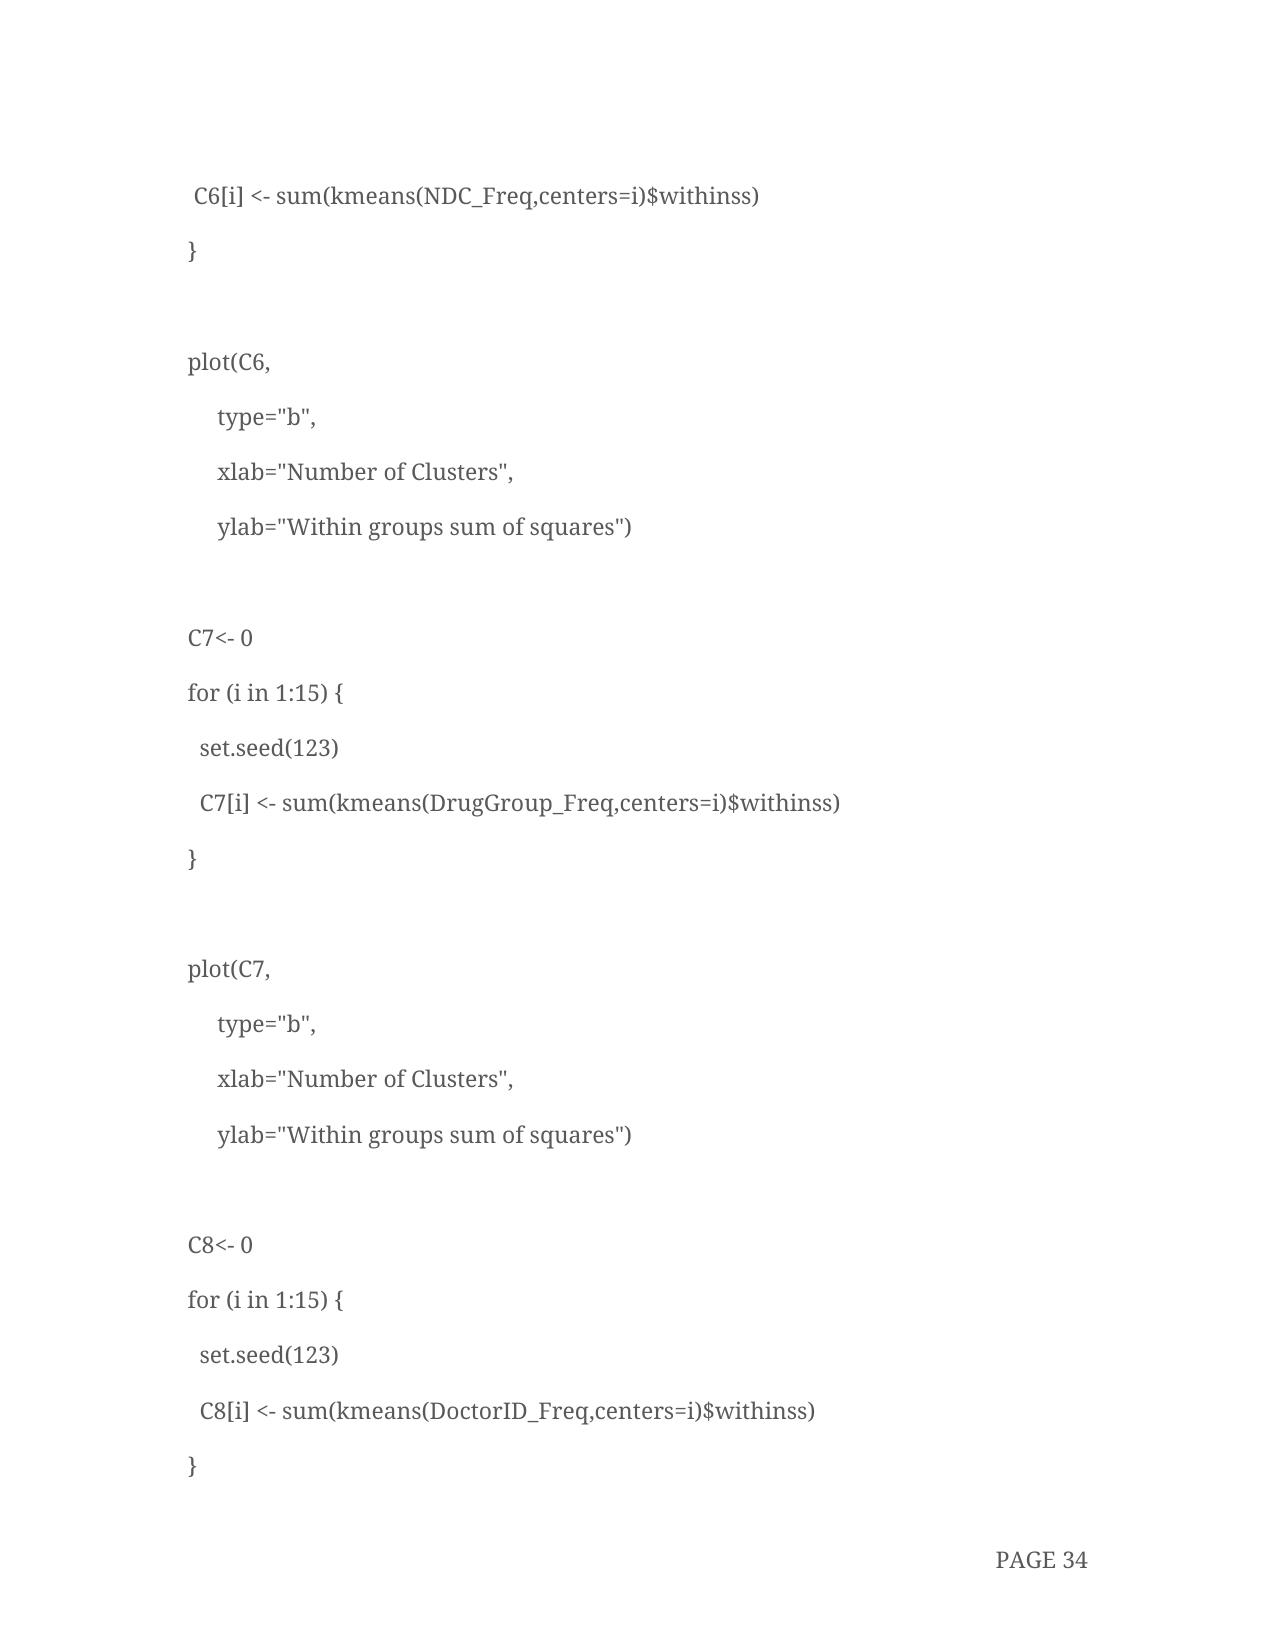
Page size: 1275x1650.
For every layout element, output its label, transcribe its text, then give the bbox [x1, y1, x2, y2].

text C6[i] <- sum(kmeans(NDC_Freq,centers=i)$withinss) [187, 180, 1087, 211]
text xlab="Number of Clusters", [187, 456, 1087, 487]
text } [187, 235, 1087, 266]
text plot(C7, [187, 953, 1087, 984]
text C8<- 0 [187, 1229, 1087, 1260]
text set.seed(123) [187, 732, 1087, 763]
text type="b", [187, 401, 1087, 432]
text C7<- 0 [187, 622, 1087, 653]
text ylab="Within groups sum of squares") [187, 511, 1087, 542]
text } [187, 1450, 1087, 1481]
text C7[i] <- sum(kmeans(DrugGroup_Freq,centers=i)$withinss) [187, 787, 1087, 818]
text C8[i] <- sum(kmeans(DoctorID_Freq,centers=i)$withinss) [187, 1394, 1087, 1426]
text set.seed(123) [187, 1339, 1087, 1371]
text ylab="Within groups sum of squares") [187, 1118, 1087, 1150]
text for (i in 1:15) { [187, 1284, 1087, 1315]
text for (i in 1:15) { [187, 677, 1087, 708]
text type="b", [187, 1008, 1087, 1039]
text xlab="Number of Clusters", [187, 1063, 1087, 1094]
text } [187, 842, 1087, 874]
text plot(C6, [187, 346, 1087, 377]
